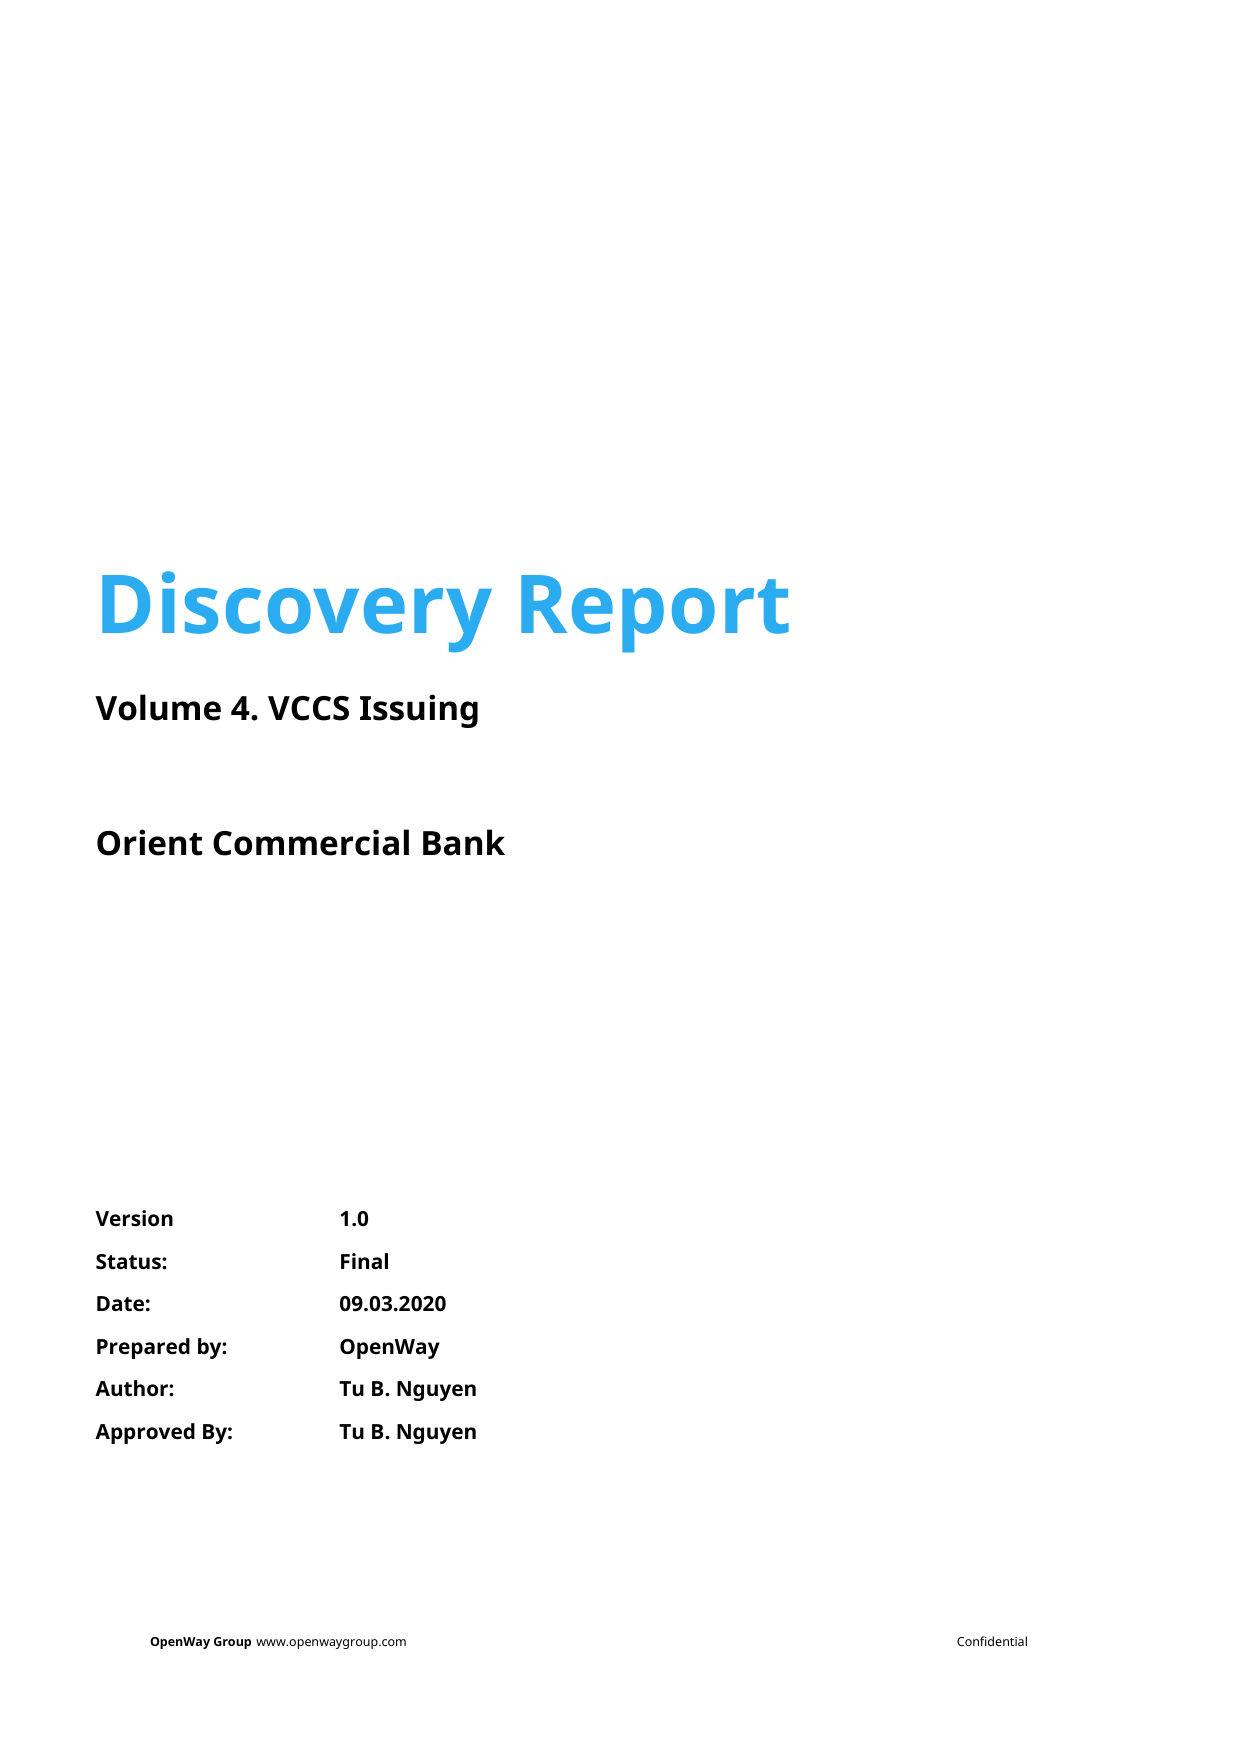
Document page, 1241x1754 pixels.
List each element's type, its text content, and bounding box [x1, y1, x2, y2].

text Author: Tu B. Nguyen [95, 1374, 1152, 1403]
text Approved By: [95, 1417, 1152, 1446]
text Date: [95, 1289, 1152, 1318]
text Status: Final [95, 1247, 1152, 1275]
text Prepared by: OpenWay [95, 1332, 1152, 1360]
text Orient Commercial Bank [95, 812, 1152, 867]
text Version 1.0 [95, 1204, 1152, 1233]
